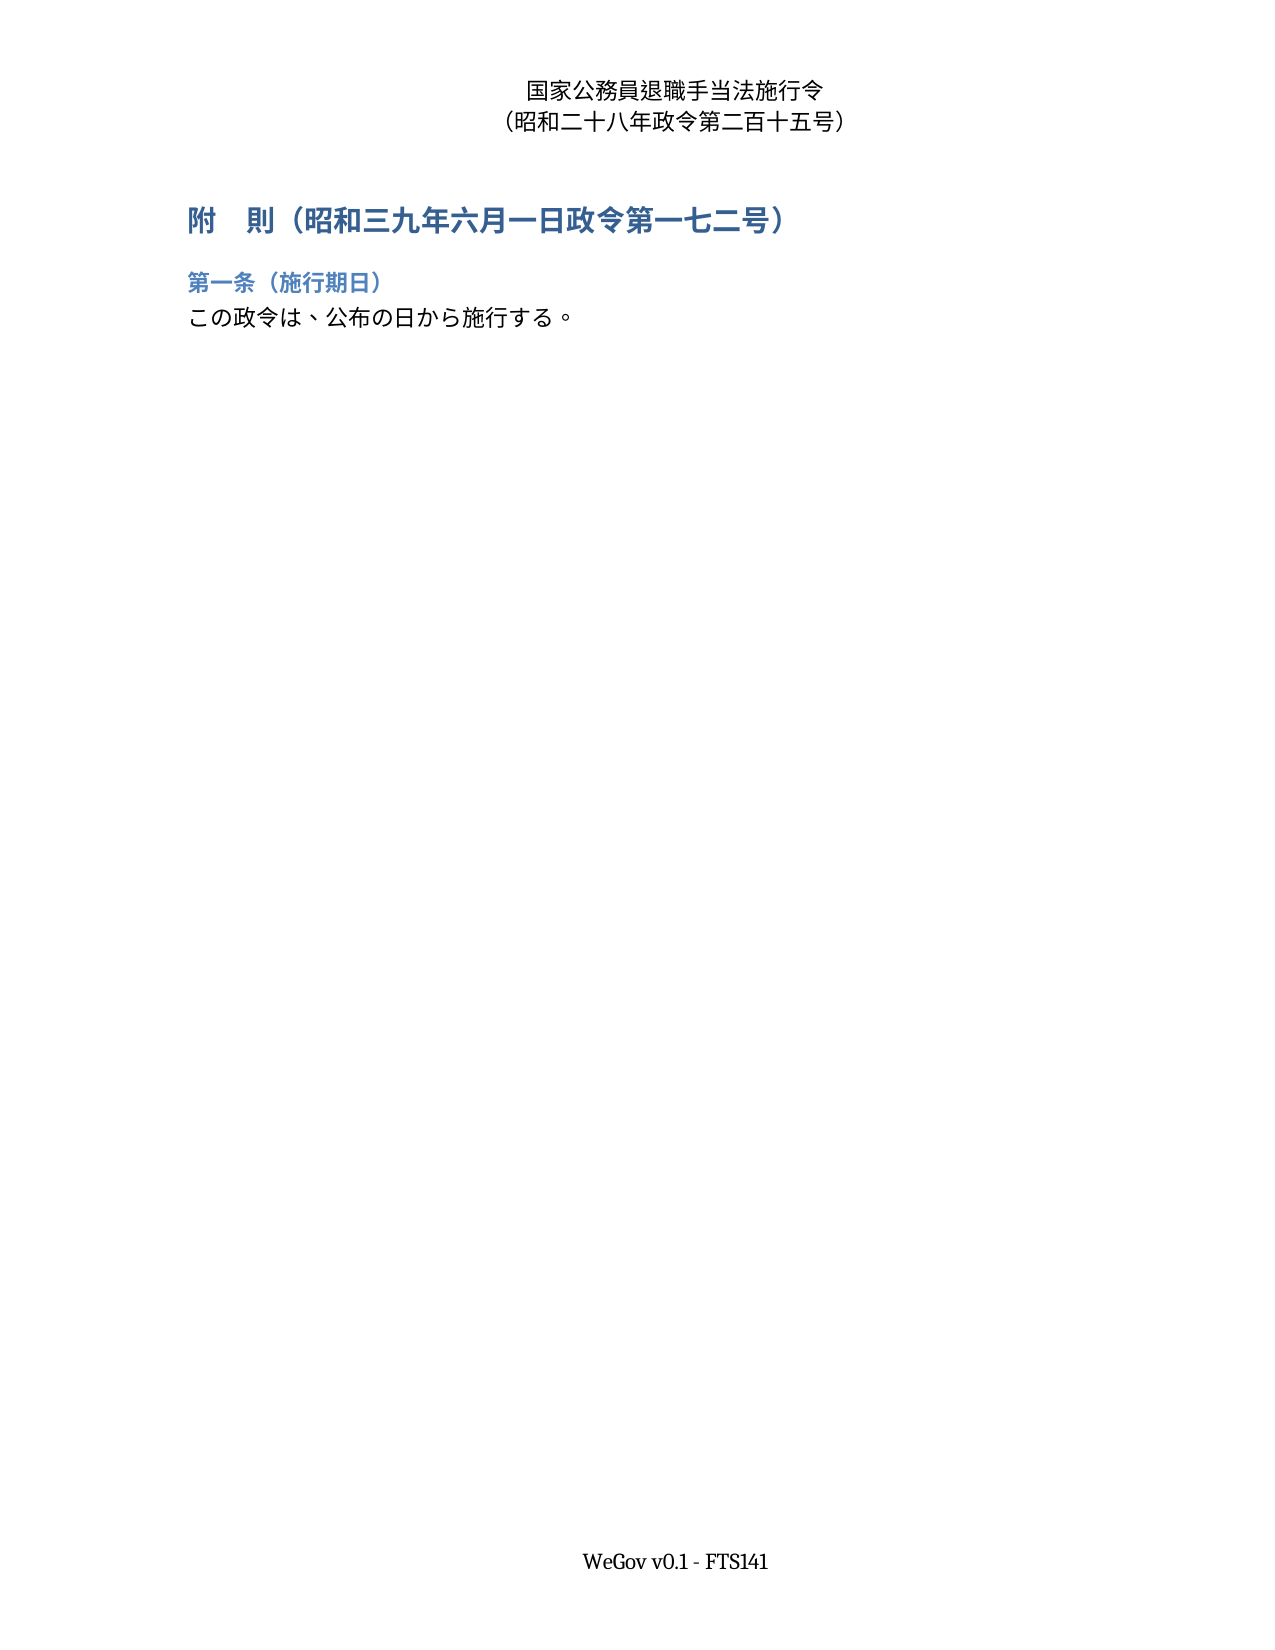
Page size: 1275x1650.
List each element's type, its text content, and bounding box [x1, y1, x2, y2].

subtitle 附 則（昭和三九年六月一日政令第一七二号） [187, 200, 1087, 240]
subtitle 第一条（施行期日） [187, 266, 1087, 298]
text この政令は、公布の日から施行する。 [187, 302, 1087, 334]
